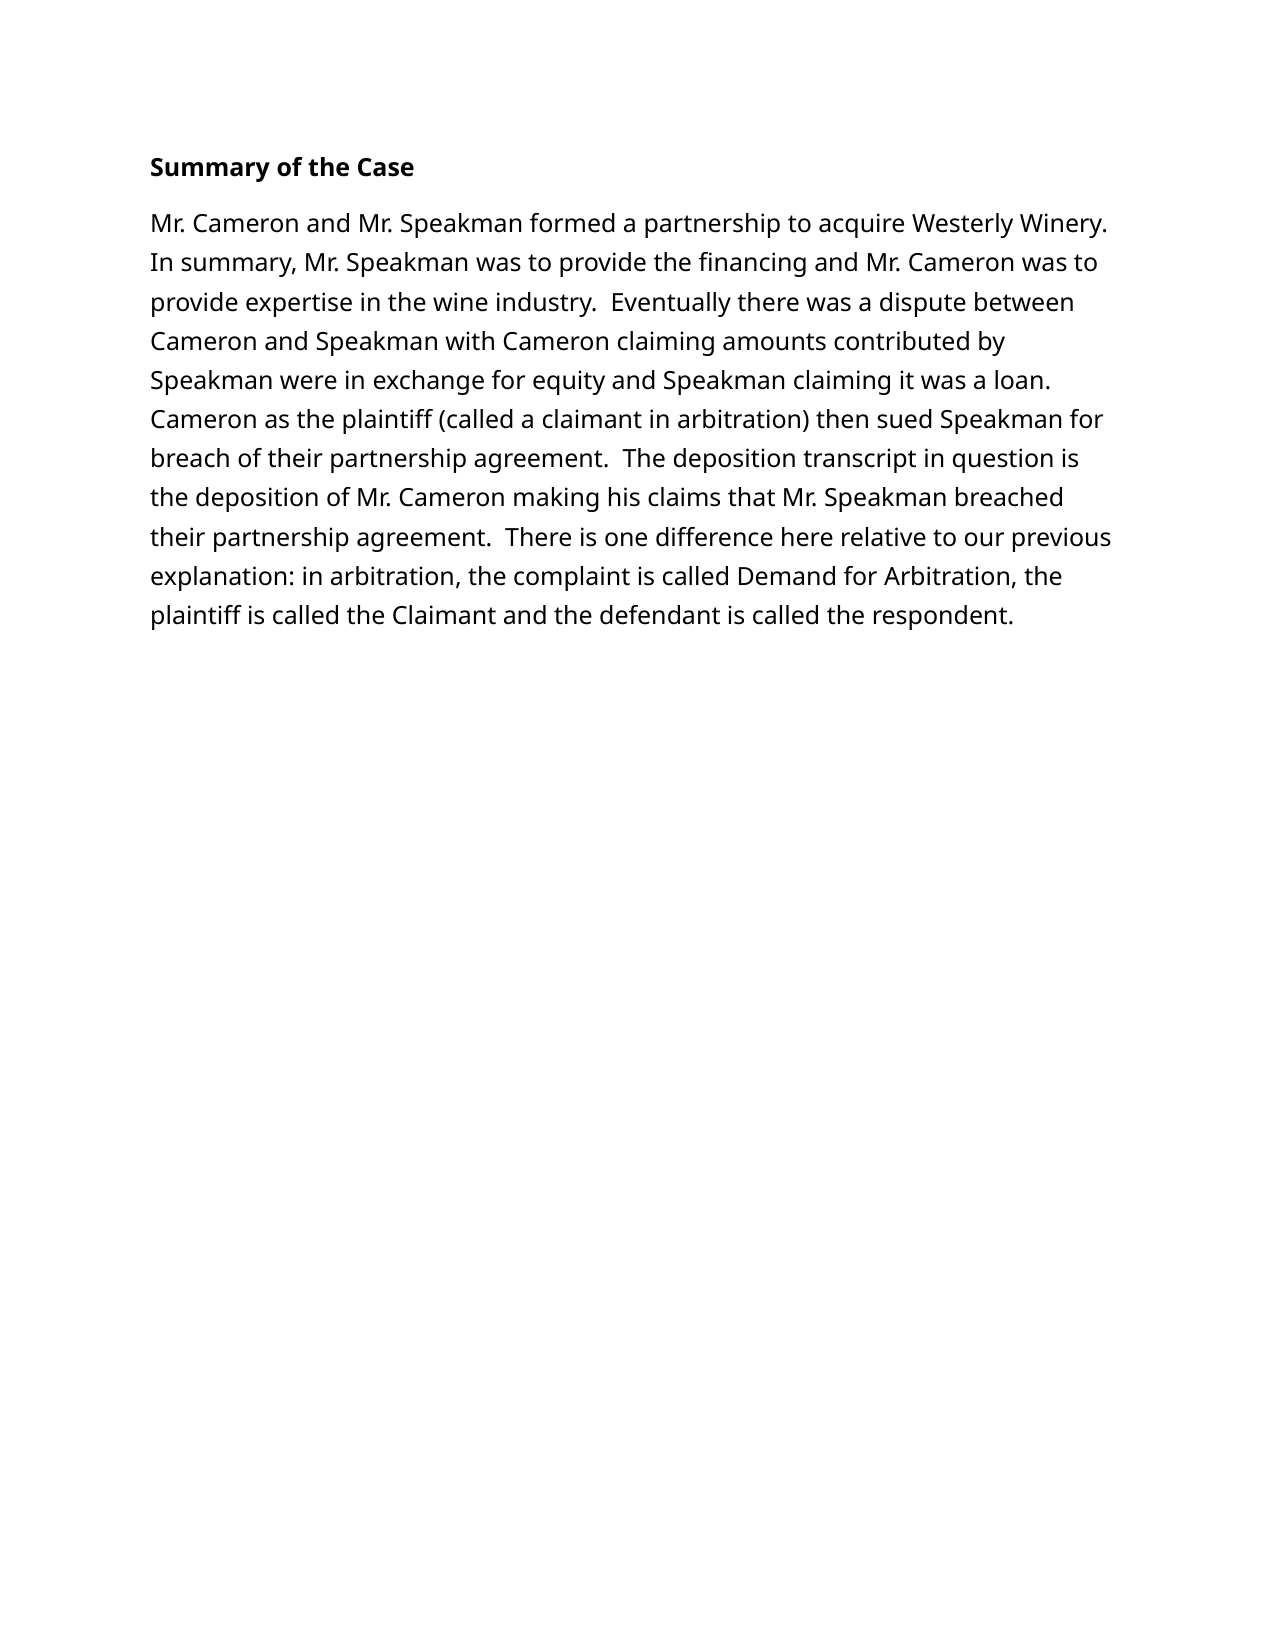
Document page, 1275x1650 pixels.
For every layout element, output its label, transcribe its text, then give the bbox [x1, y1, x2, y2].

text Summary of the Case [150, 150, 1125, 184]
text Mr. Cameron and Mr. Speakman formed a partnership to acquire Westerly Winery. In summary, Mr. Speakman was to provide the financing and Mr. Cameron was to provide expertise in the wine industry. Eventually there was a dispute between Cameron and Speakman with Cameron claiming amounts contributed by Speakman were in exchange for equity and Speakman claiming it was a loan. Cameron as the plaintiff (called a claimant in arbitration) then sued Speakman for breach of their partnership agreement. The deposition transcript in question is the deposition of Mr. Cameron making his claims that Mr. Speakman breached their partnership agreement. There is one difference here relative to our previous explanation: in arbitration, the complaint is called Demand for Arbitration, the plaintiff is called the Claimant and the defendant is called the respondent. [150, 206, 1125, 632]
